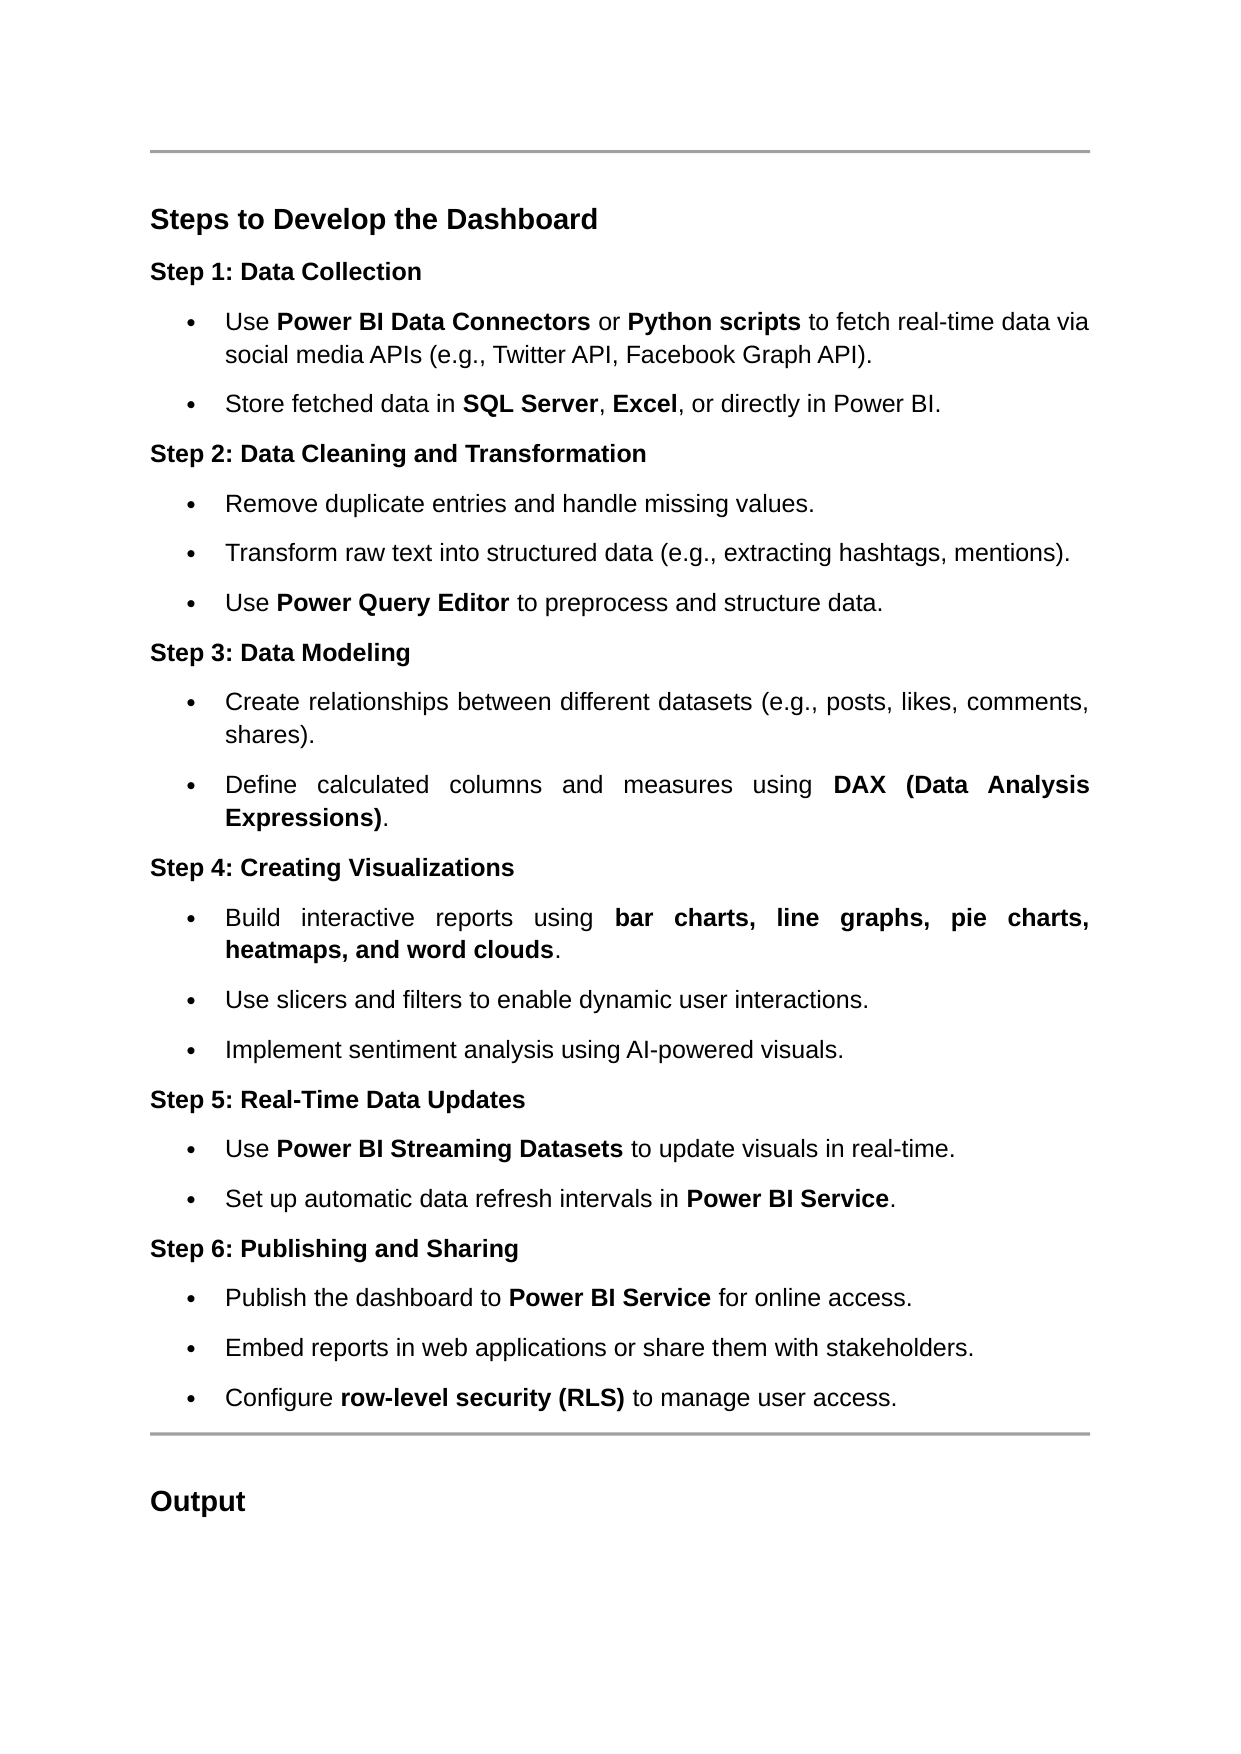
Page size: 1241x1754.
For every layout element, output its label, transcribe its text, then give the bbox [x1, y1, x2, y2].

list Publish the dashboard to Power BI Service for online access. [187, 1283, 1090, 1312]
list Use Power BI Data Connectors or Python scripts to fetch real-time data via social media APIs (e.g., Twitter API, Facebook Graph API). [187, 307, 1090, 368]
text Output [150, 1484, 1090, 1518]
list Remove duplicate entries and handle missing values. [187, 489, 1090, 517]
list Transform raw text into structured data (e.g., extracting hashtags, mentions). [187, 538, 1090, 567]
text Step 2: Data Cleaning and Transformation [150, 439, 1090, 468]
text Step 4: Creating Visualizations [150, 853, 1090, 882]
list Build interactive reports using bar charts, line graphs, pie charts, heatmaps, and word clouds. [187, 902, 1090, 964]
text Steps to Develop the Dashboard [150, 202, 1090, 235]
list Embed reports in web applications or share them with stakeholders. [187, 1333, 1090, 1362]
list Define calculated columns and measures using DAX (Data Analysis Expressions). [187, 770, 1090, 832]
list Implement sentiment analysis using AI-powered visuals. [187, 1035, 1090, 1064]
list Use Power Query Editor to preprocess and structure data. [187, 588, 1090, 617]
list Store fetched data in SQL Server, Excel, or directly in Power BI. [187, 389, 1090, 418]
text Step 1: Data Collection [150, 257, 1090, 286]
list Use Power BI Streaming Datasets to update visuals in real-time. [187, 1134, 1090, 1163]
text Step 6: Publishing and Sharing [150, 1234, 1090, 1262]
list Create relationships between different datasets (e.g., posts, likes, comments, shares). [187, 687, 1090, 749]
list Set up automatic data refresh intervals in Power BI Service. [187, 1184, 1090, 1213]
list Configure row-level security (RLS) to manage user access. [187, 1383, 1090, 1411]
text Step 5: Real-Time Data Updates [150, 1084, 1090, 1113]
text Step 3: Data Modeling [150, 638, 1090, 666]
list Use slicers and filters to enable dynamic user interactions. [187, 985, 1090, 1014]
